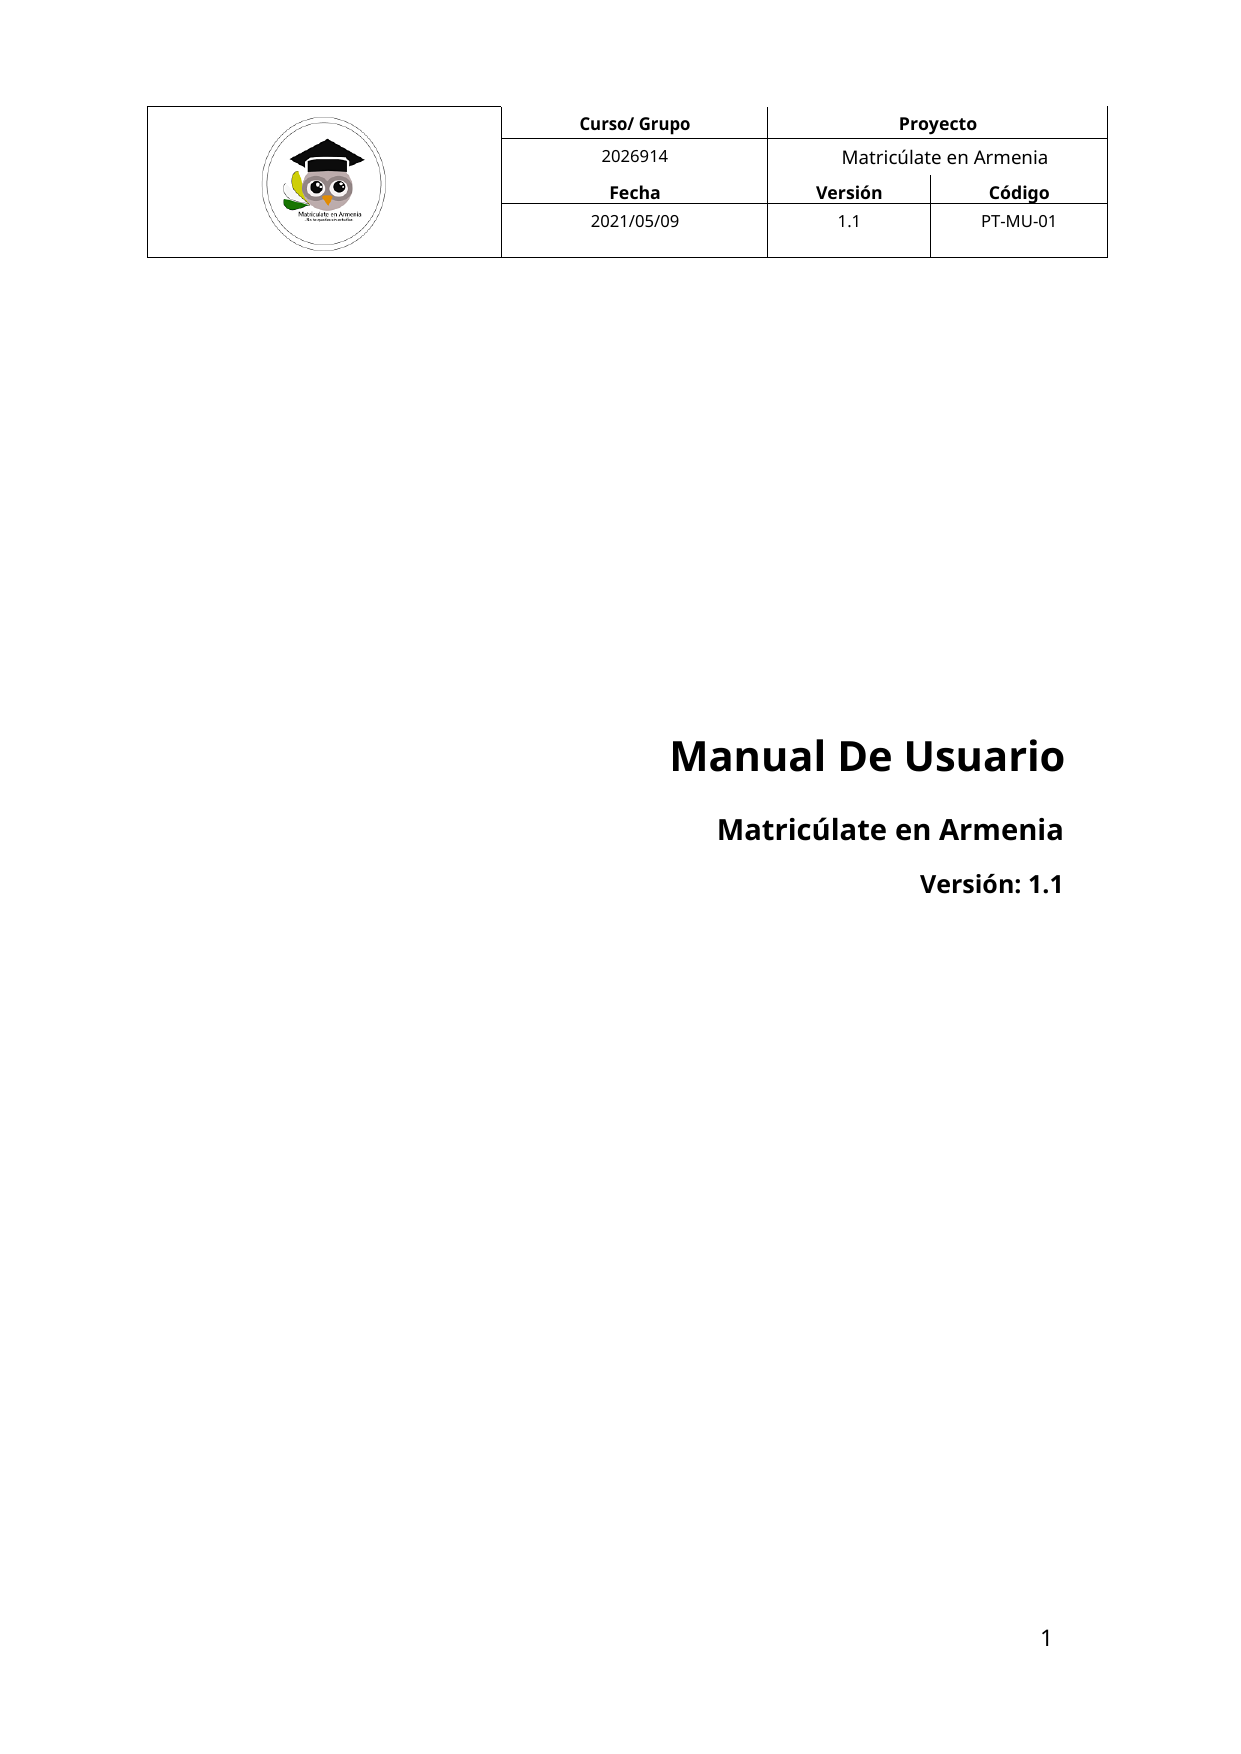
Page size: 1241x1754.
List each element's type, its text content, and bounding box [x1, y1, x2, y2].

title Manual De Usuario [669, 727, 1119, 784]
subtitle Versión: 1.1 [135, 866, 1063, 900]
subtitle Matricúlate en Armenia [135, 809, 1064, 849]
picture [257, 115, 392, 257]
